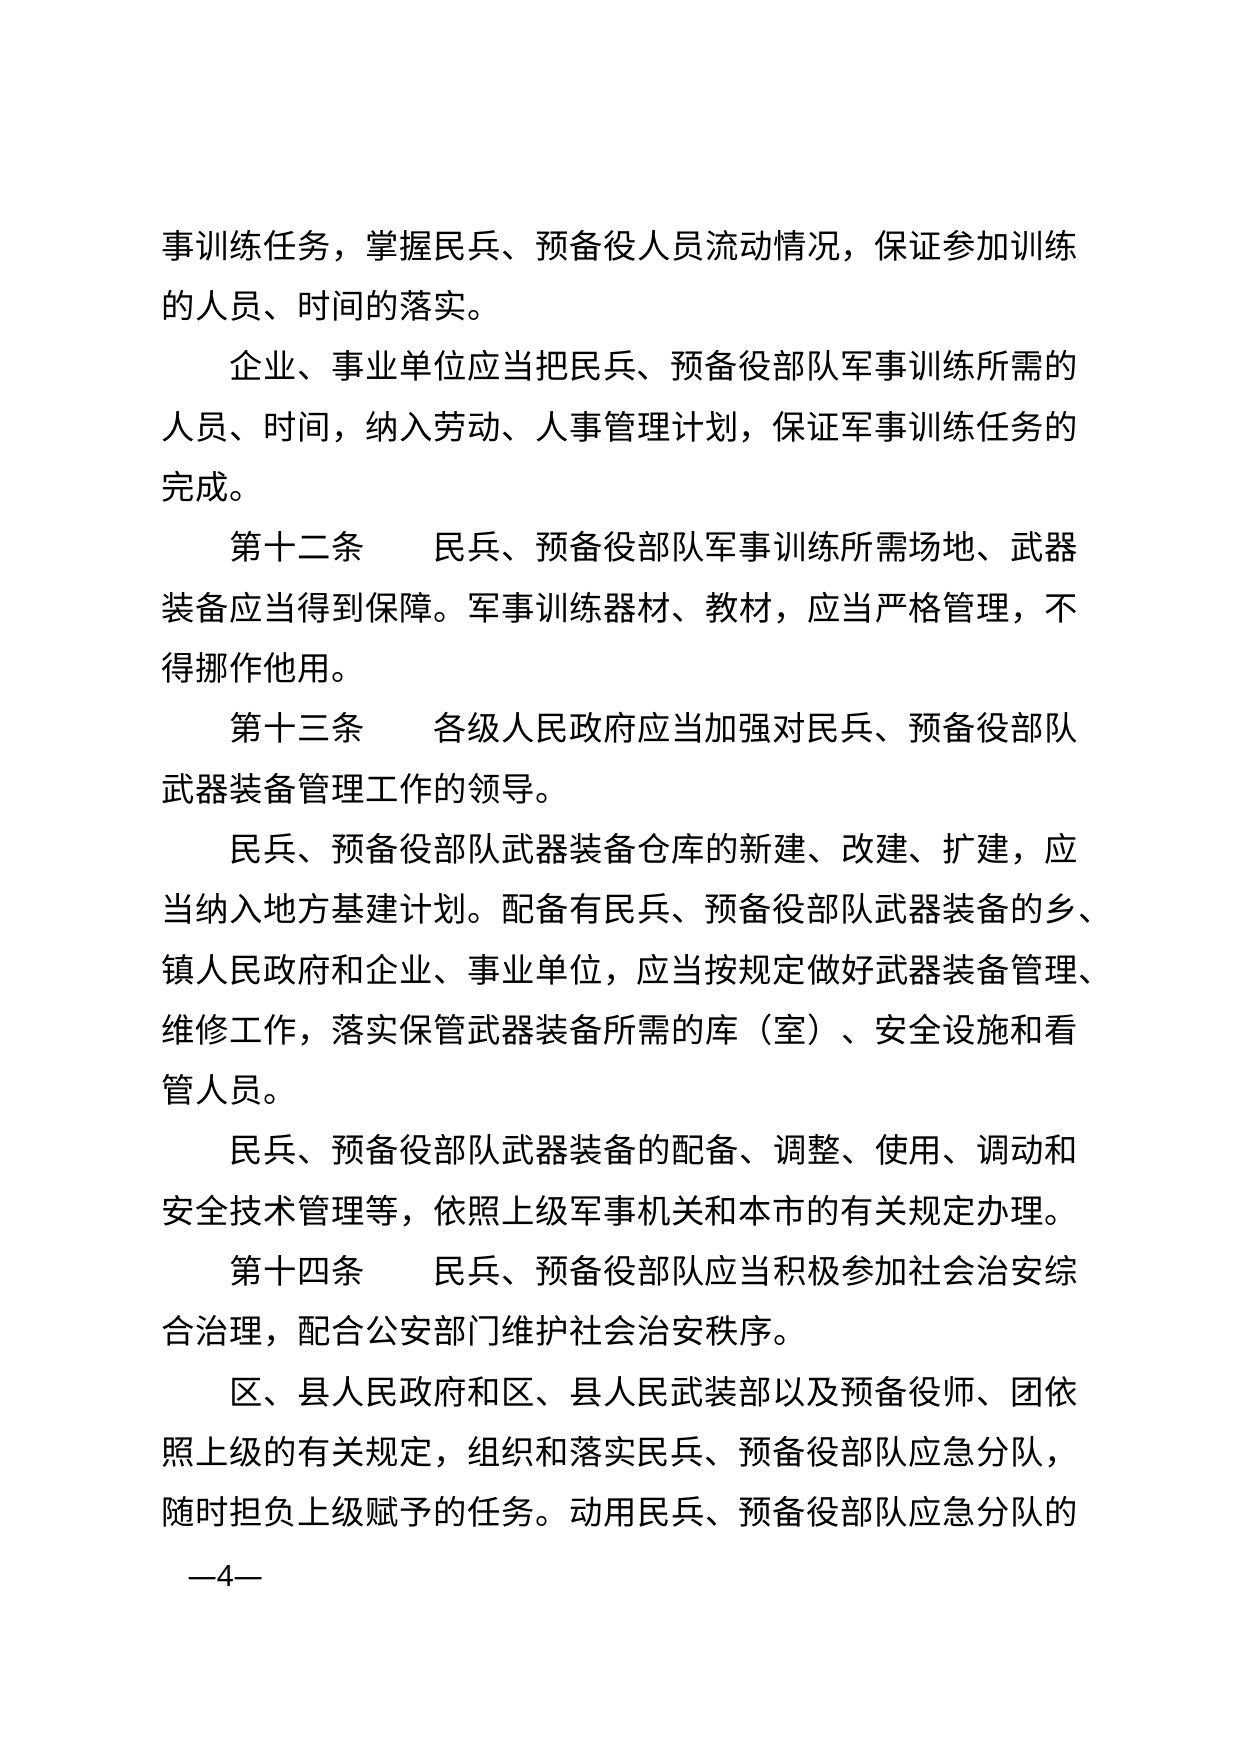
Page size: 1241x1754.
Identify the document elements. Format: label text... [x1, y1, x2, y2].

text 第十四条 民兵、预备役部队应当积极参加社会治安综合治理，配合公安部门维护社会治安秩序。 [162, 1239, 1078, 1359]
text 第十三条 各级人民政府应当加强对民兵、预备役部队武器装备管理工作的领导。 [162, 696, 1078, 817]
text 企业、事业单位应当把民兵、预备役部队军事训练所需的人员、时间，纳入劳动、人事管理计划，保证军事训练任务的完成。 [162, 334, 1078, 515]
text 第十二条 民兵、预备役部队军事训练所需场地、武器装备应当得到保障。军事训练器材、教材，应当严格管理，不得挪作他用。 [162, 515, 1078, 696]
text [162, 213, 1078, 334]
text 民兵、预备役部队武器装备仓库的新建、改建、扩建，应当纳入地方基建计划。配备有民兵、预备役部队武器装备的乡、镇人民政府和企业、事业单位，应当按规定做好武器装备管理、维修工作，落实保管武器装备所需的库（室）、安全设施和看管人员。 [162, 817, 1078, 1118]
text 民兵、预备役部队武器装备的配备、调整、使用、调动和安全技术管理等，依照上级军事机关和本市的有关规定办理。 [162, 1118, 1078, 1239]
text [162, 1359, 1078, 1540]
